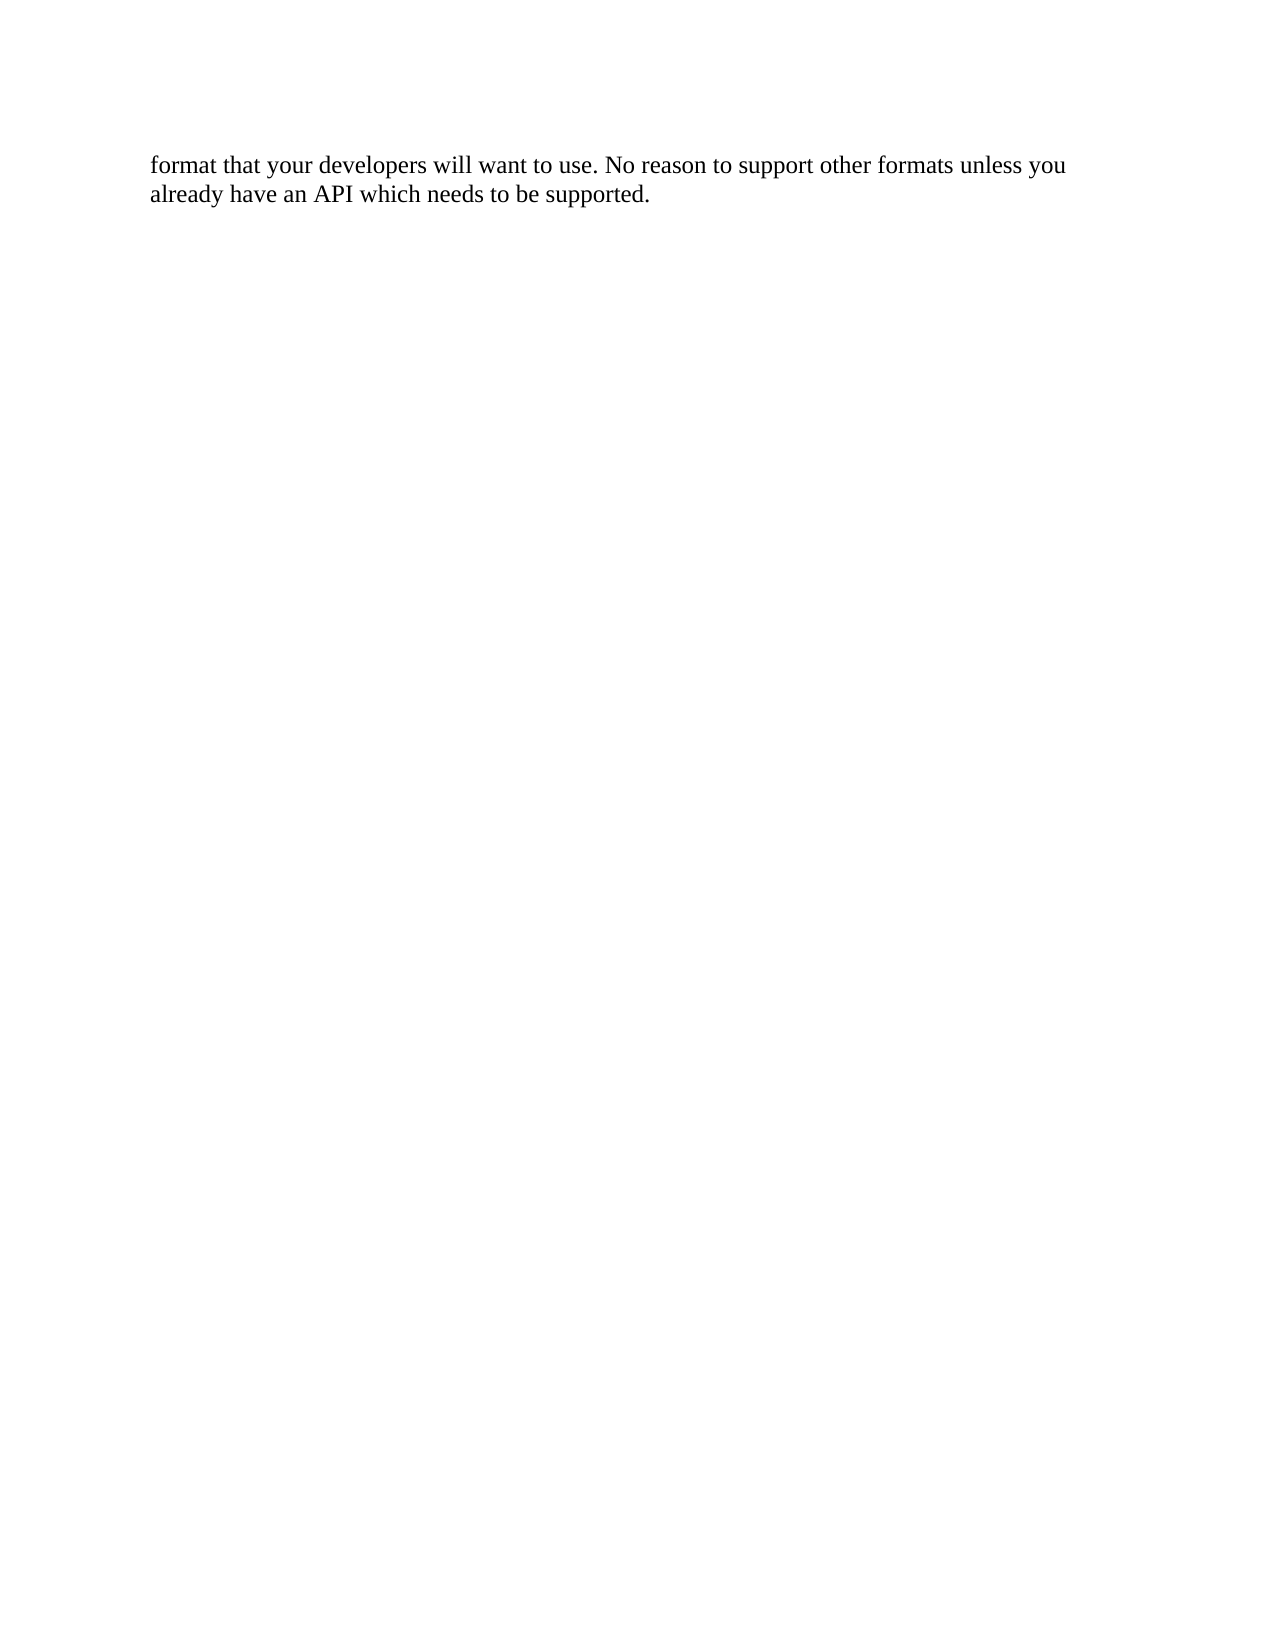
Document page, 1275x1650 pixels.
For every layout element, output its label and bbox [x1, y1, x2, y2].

text [150, 150, 1125, 207]
